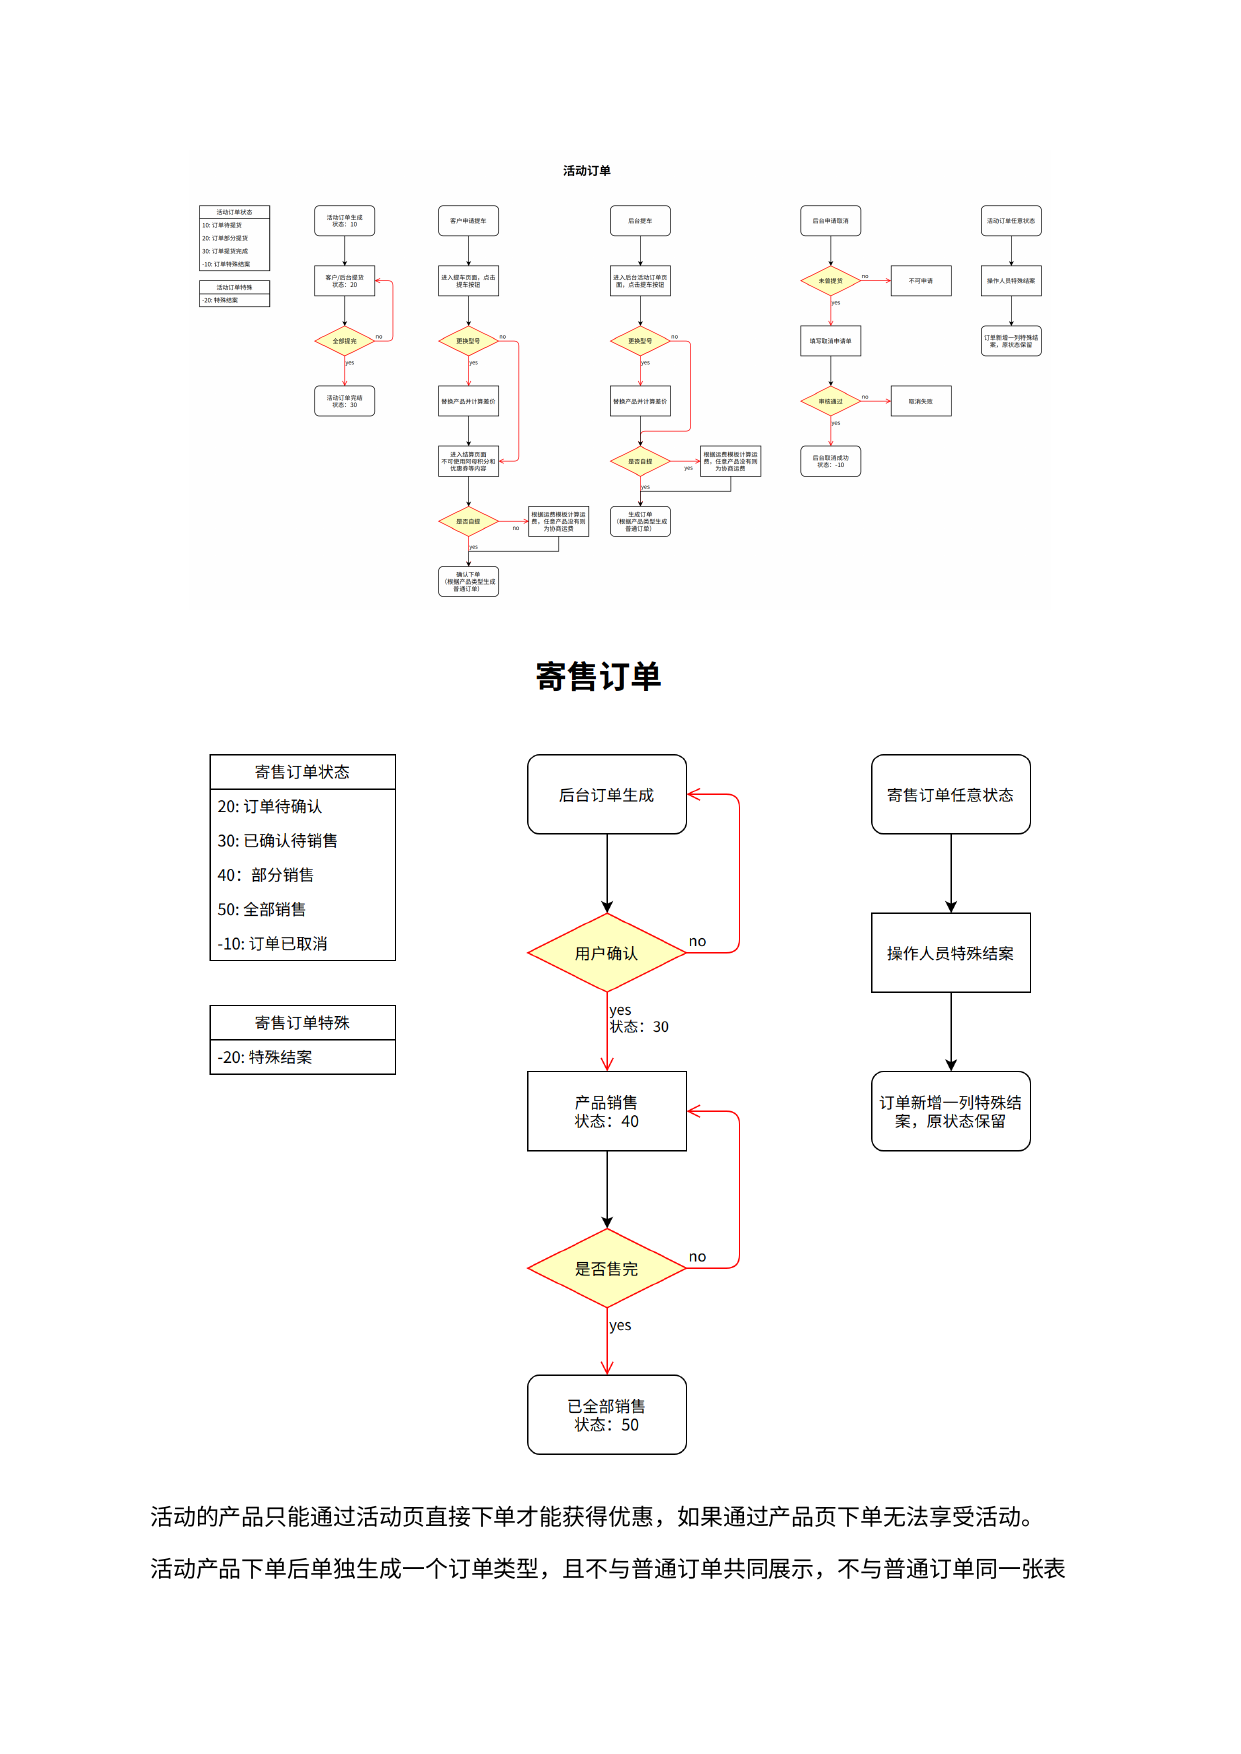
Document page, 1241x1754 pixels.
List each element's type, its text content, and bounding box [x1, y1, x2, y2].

text 活动的产品只能通过活动页直接下单才能获得优惠，如果通过产品页下单无法享受活动。 [150, 1498, 1090, 1532]
picture [188, 627, 1052, 1481]
picture [188, 150, 1052, 610]
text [150, 1551, 1090, 1584]
